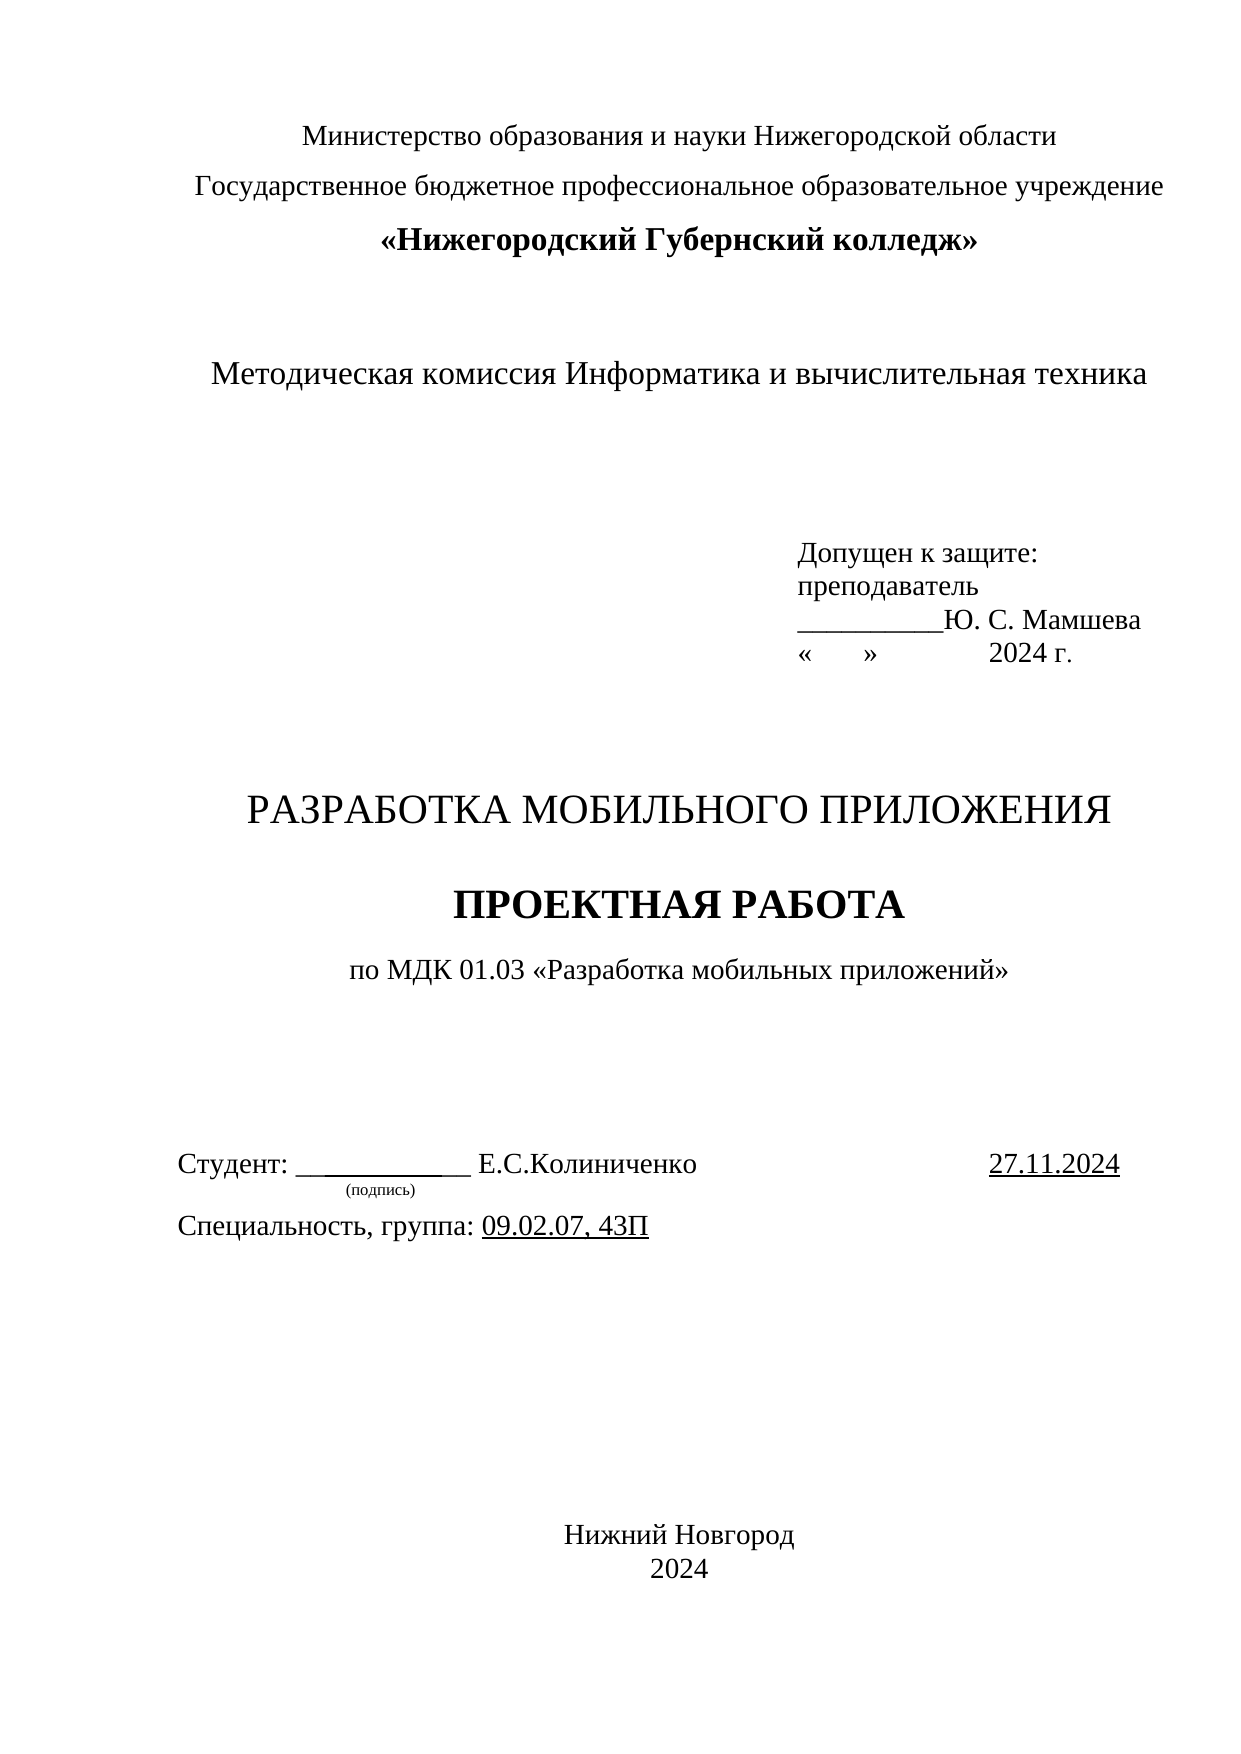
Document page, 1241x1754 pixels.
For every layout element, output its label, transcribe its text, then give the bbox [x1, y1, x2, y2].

text Студент: ____________ Е.С.Колиниченко 27.11.2024 [177, 1146, 1181, 1179]
text Методическая комиссия Информатика и вычислительная техника [177, 353, 1181, 391]
text преподаватель [797, 568, 1181, 602]
text Допущен к защите: [797, 535, 1181, 568]
text по МДК 01.03 «Разработка мобильных приложений» [177, 952, 1181, 985]
text Нижний Новгород [177, 1517, 1181, 1551]
text ПРОЕКТНАЯ РАБОТА [177, 880, 1181, 928]
text Государственное бюджетное профессиональное образовательное учреждение [177, 168, 1181, 202]
text 2024 [177, 1551, 1181, 1584]
text Специальность, группа: 09.02.07, 43П [177, 1208, 1181, 1242]
text __________Ю. С. Мамшева [797, 602, 1181, 636]
text « » 2024 г. [797, 636, 1181, 669]
text (подпись) [177, 1179, 1181, 1199]
text «Нижегородский Губернский колледж» [177, 219, 1181, 257]
text РАЗРАБОТКА МОБИЛЬНОГО ПРИЛОЖЕНИЯ [177, 784, 1181, 832]
text Министерство образования и науки Нижегородской области [177, 118, 1181, 152]
